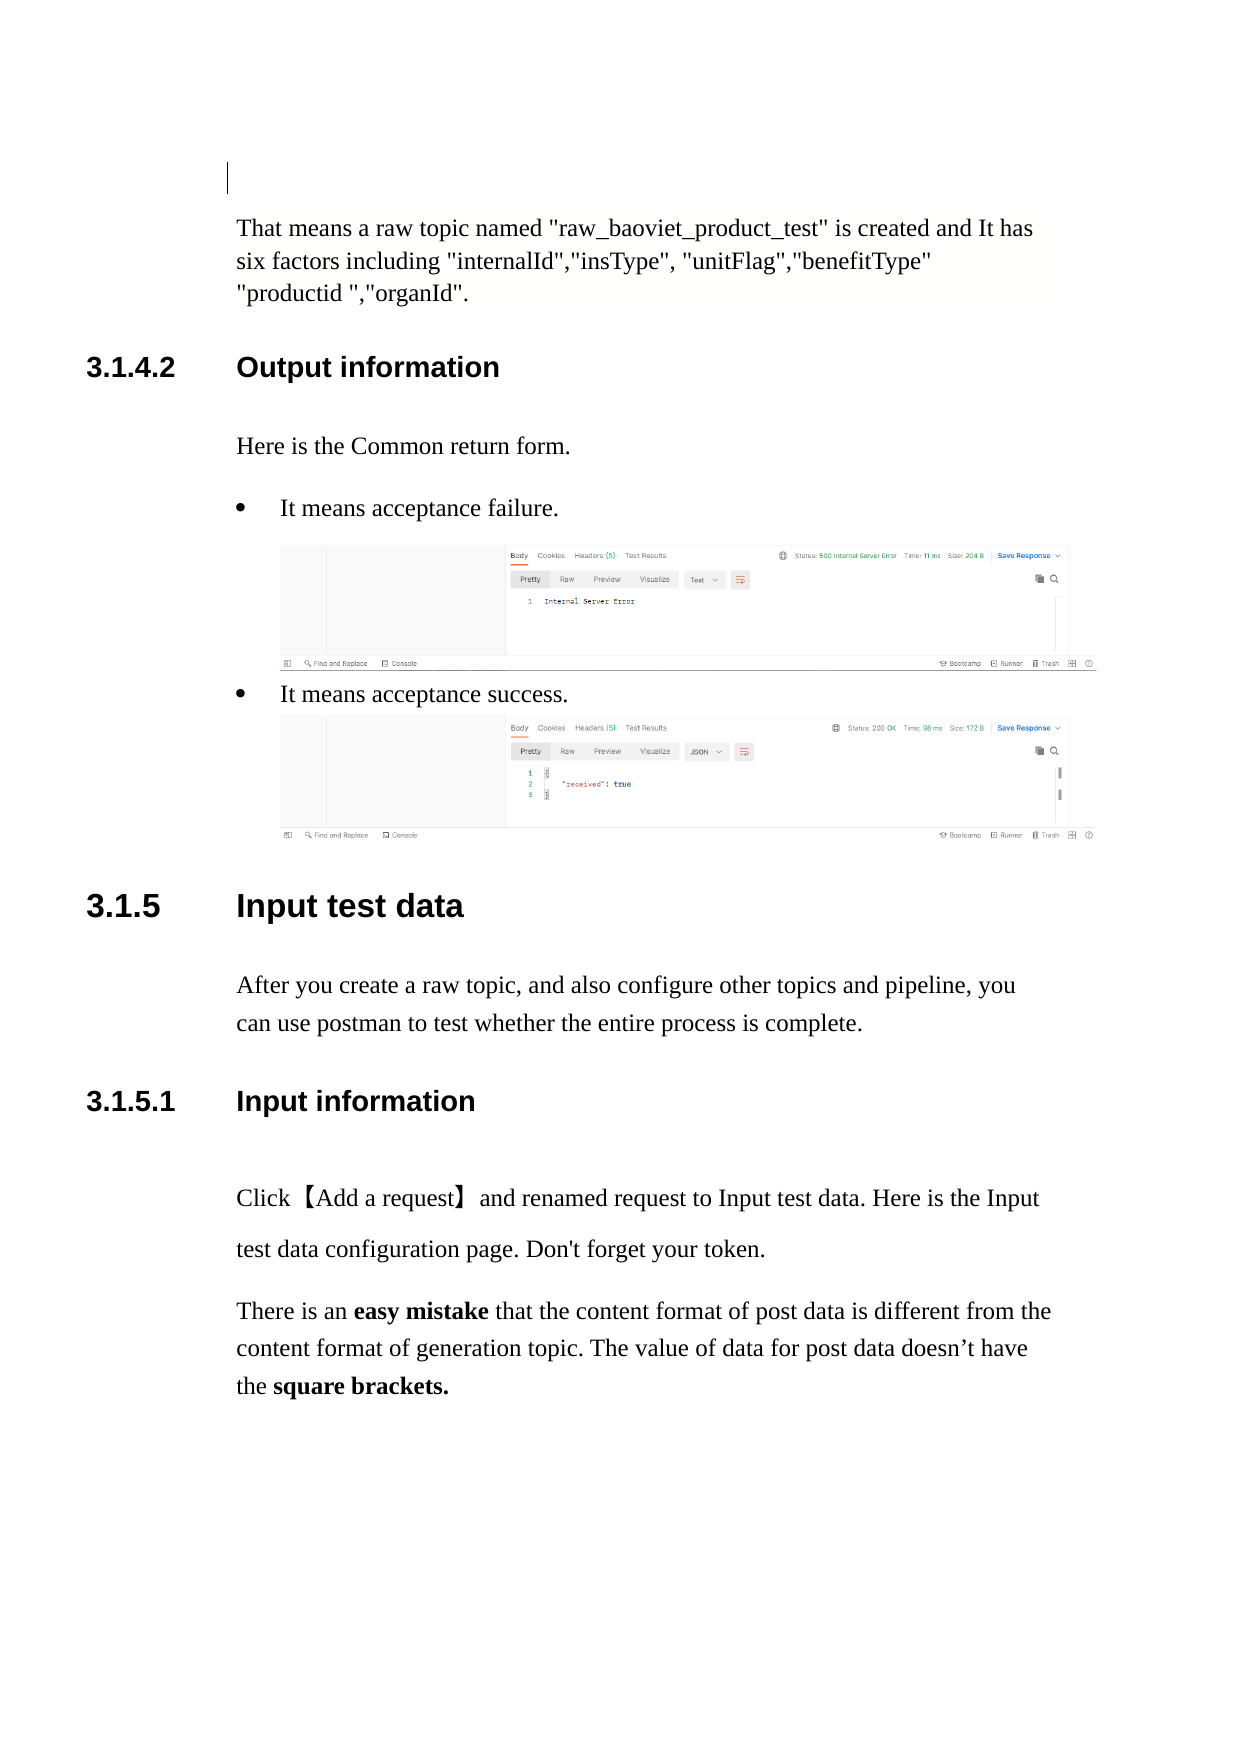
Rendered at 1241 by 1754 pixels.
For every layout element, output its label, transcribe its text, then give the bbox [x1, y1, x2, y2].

text That means a raw topic named "raw_baoviet_product_test" is created and It has six factors including "internalId","insType", "unitFlag","benefitType" "productid ","organId". [236, 211, 1053, 309]
text Click【Add a request】and renamed request to Input test data. Here is the Input test data configuration page. Don't forget your token. [236, 1163, 1053, 1265]
text Here is the Common return form. [236, 429, 1053, 461]
subtitle Output information [86, 334, 1053, 399]
picture [280, 715, 1097, 842]
list It means acceptance success. [236, 677, 1053, 709]
picture [280, 545, 1097, 671]
text There is an easy mistake that the content format of post data is different from the content format of generation topic. The value of data for post data doesn’t have the square brackets. [236, 1294, 1053, 1401]
text After you create a raw topic, and also configure other topics and pipeline, you can use postman to test whether the entire process is complete. [236, 969, 1053, 1038]
subtitle Input information [86, 1068, 1053, 1133]
subtitle Input test data [86, 873, 1053, 938]
